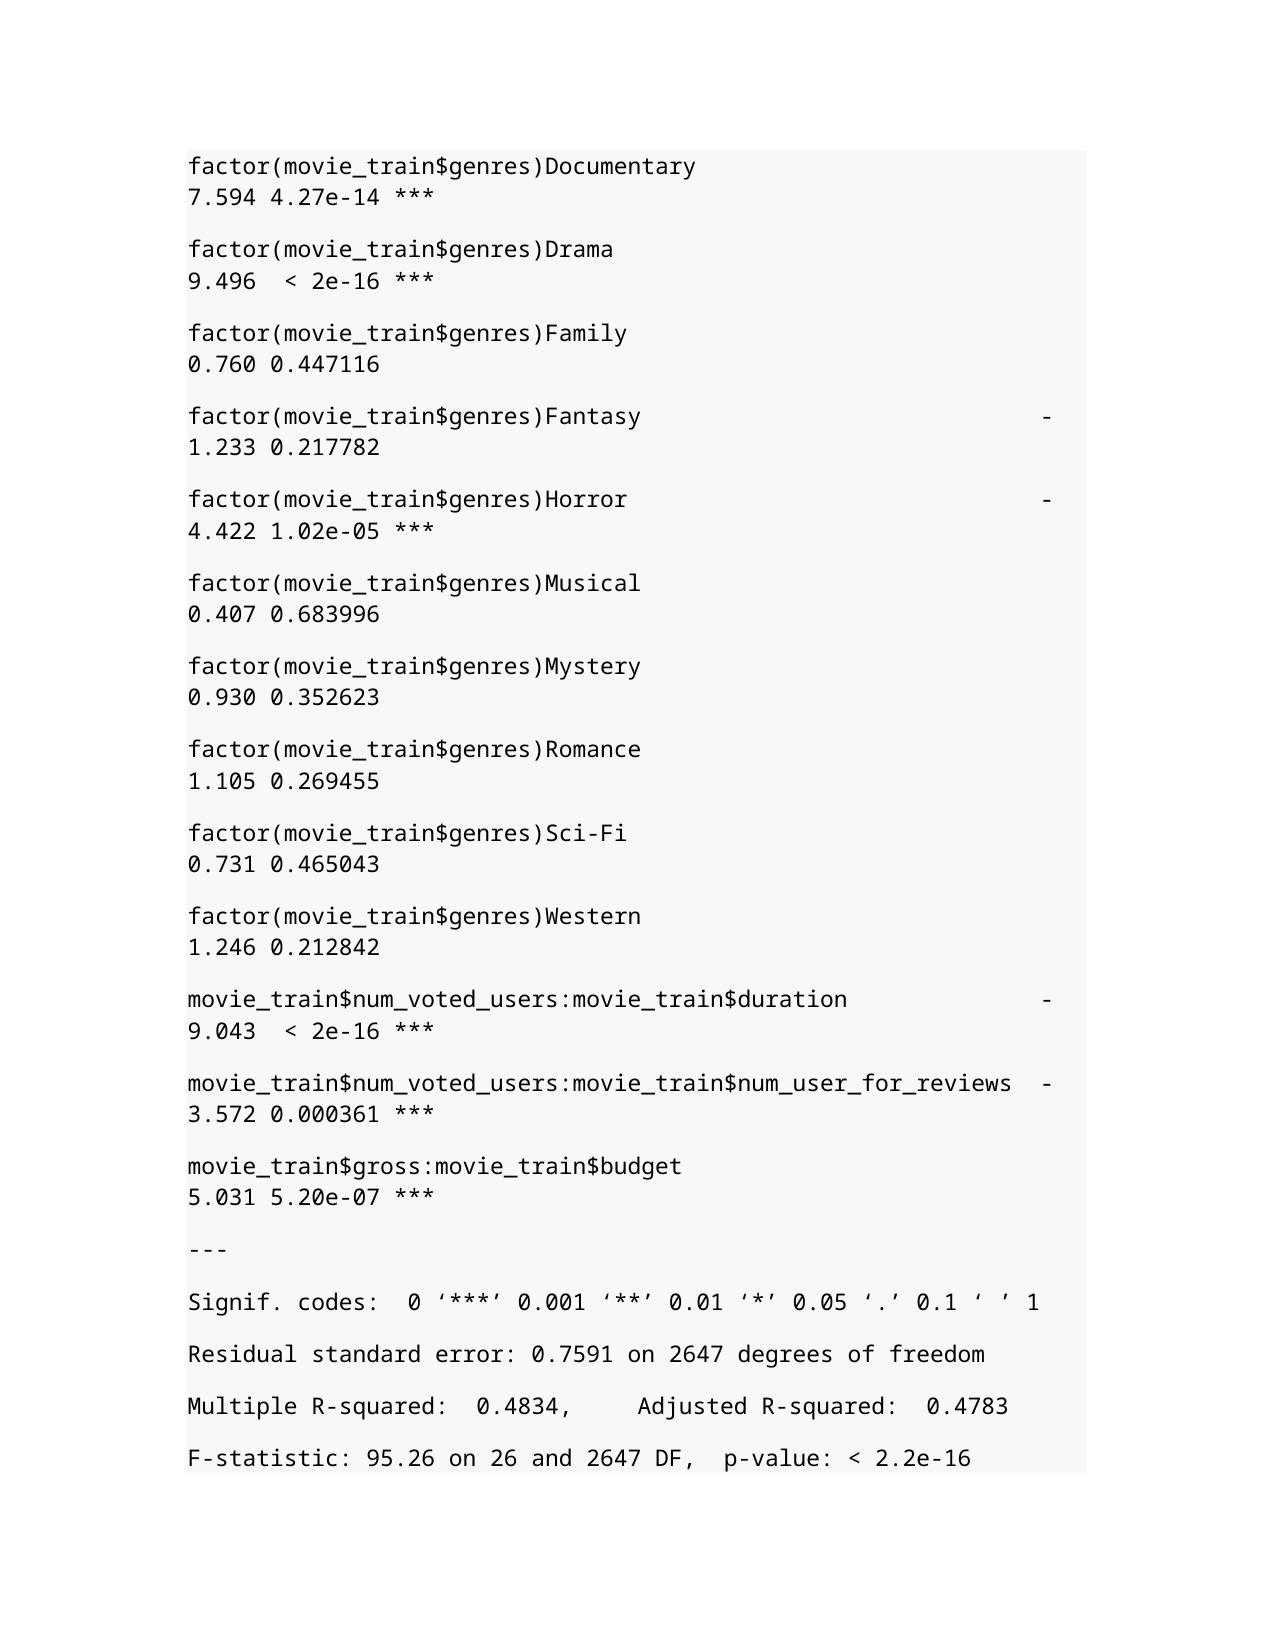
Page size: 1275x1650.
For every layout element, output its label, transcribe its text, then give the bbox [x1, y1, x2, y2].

text factor(movie_train$genres)Mystery 0.930 0.352623 [187, 650, 1087, 712]
text movie_train$num_voted_users:movie_train$duration -9.043 < 2e-16 *** [187, 983, 1087, 1046]
text factor(movie_train$genres)Romance 1.105 0.269455 [187, 733, 1087, 796]
text factor(movie_train$genres)Documentary 7.594 4.27e-14 *** [187, 150, 1087, 212]
text movie_train$num_voted_users:movie_train$num_user_for_reviews -3.572 0.000361 *** [187, 1067, 1087, 1129]
text factor(movie_train$genres)Family 0.760 0.447116 [187, 317, 1087, 379]
text F-statistic: 95.26 on 26 and 2647 DF, p-value: < 2.2e-16 [187, 1442, 1087, 1473]
text factor(movie_train$genres)Musical 0.407 0.683996 [187, 567, 1087, 629]
text Signif. codes: 0 ‘***’ 0.001 ‘**’ 0.01 ‘*’ 0.05 ‘.’ 0.1 ‘ ’ 1 [187, 1285, 1087, 1317]
text factor(movie_train$genres)Drama 9.496 < 2e-16 *** [187, 233, 1087, 296]
text factor(movie_train$genres)Western 1.246 0.212842 [187, 900, 1087, 962]
text Residual standard error: 0.7591 on 2647 degrees of freedom [187, 1337, 1087, 1369]
text factor(movie_train$genres)Horror -4.422 1.02e-05 *** [187, 483, 1087, 546]
text Multiple R-squared: 0.4834, Adjusted R-squared: 0.4783 [187, 1389, 1087, 1421]
text --- [187, 1233, 1087, 1264]
text factor(movie_train$genres)Fantasy -1.233 0.217782 [187, 400, 1087, 462]
text factor(movie_train$genres)Sci-Fi 0.731 0.465043 [187, 817, 1087, 879]
text movie_train$gross:movie_train$budget 5.031 5.20e-07 *** [187, 1150, 1087, 1212]
